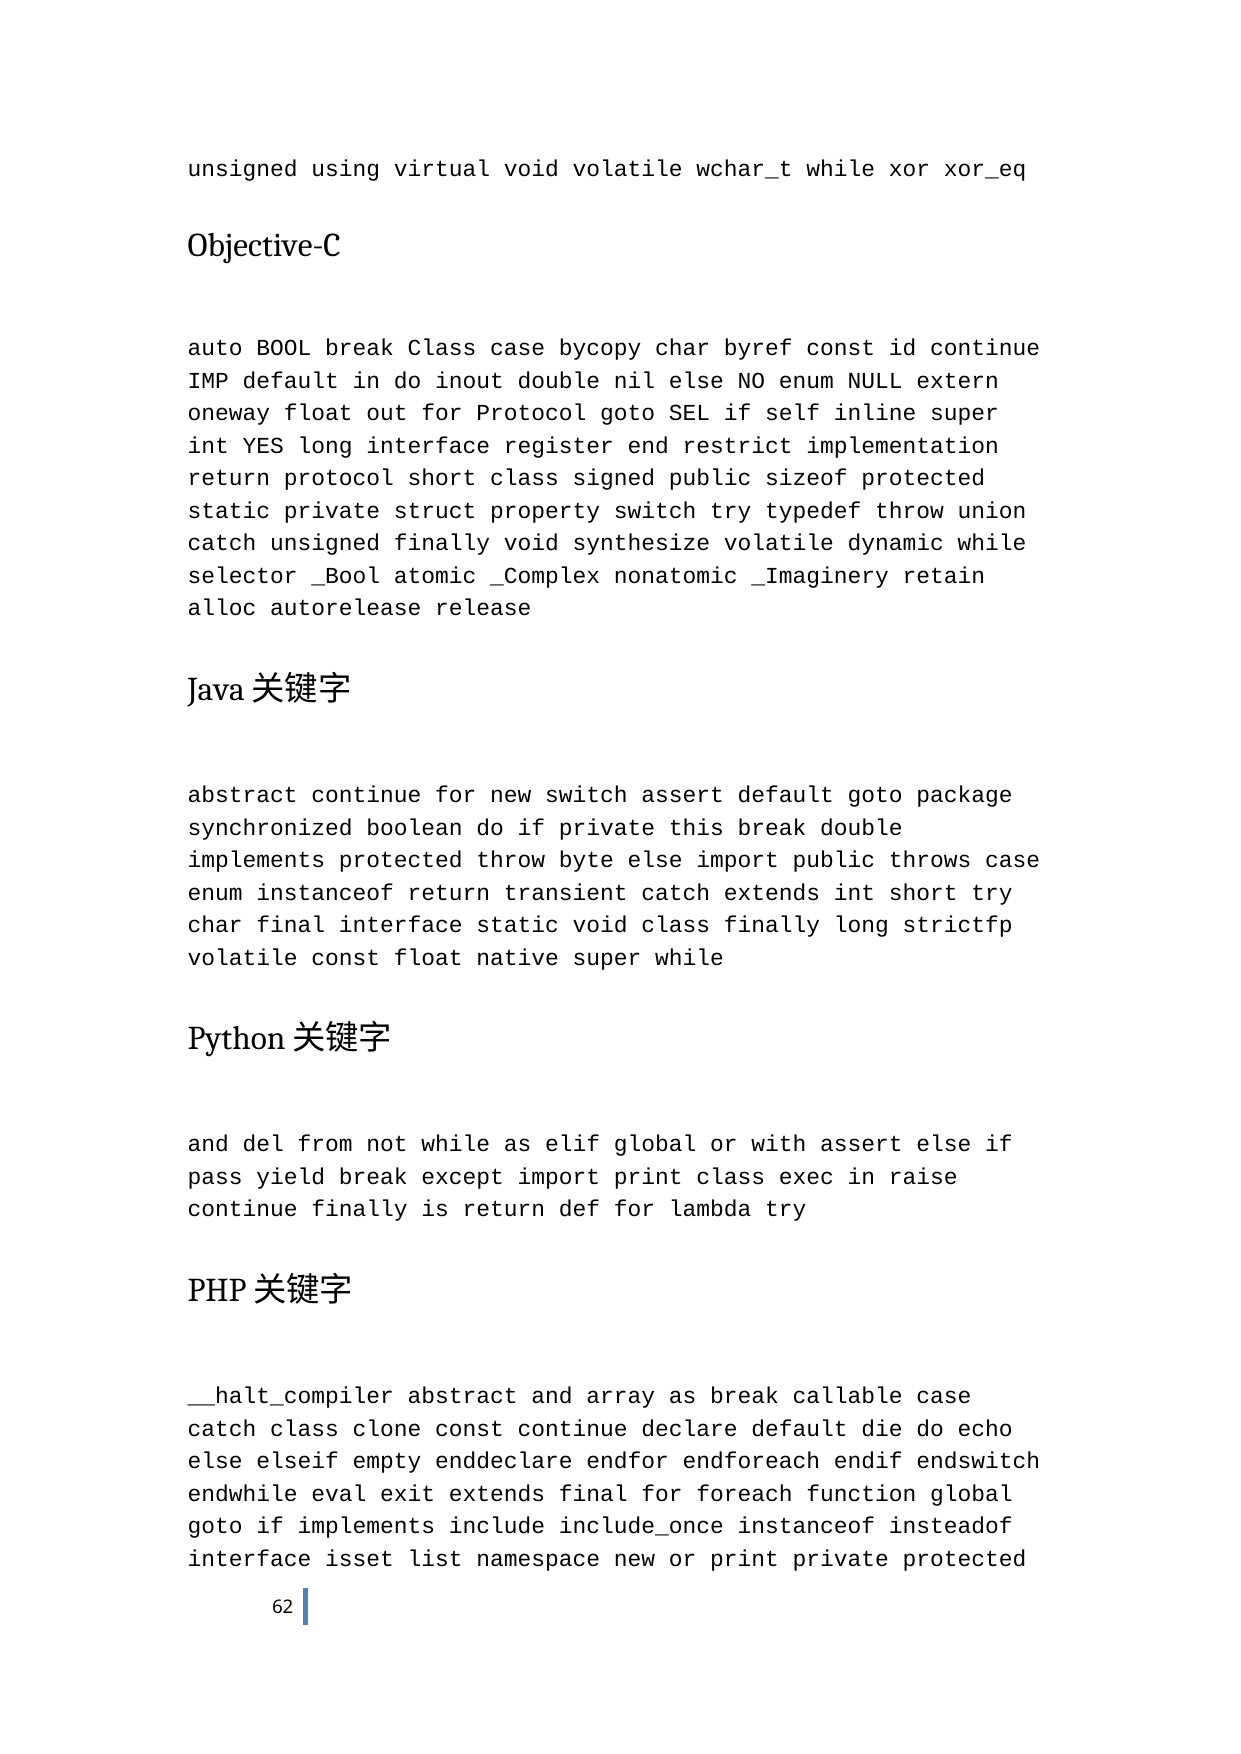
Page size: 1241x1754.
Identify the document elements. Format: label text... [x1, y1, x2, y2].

subtitle Java关键字 [187, 653, 1053, 718]
text abstract continue for new switch assert default goto package synchronized boolean do if private this break double implements protected throw byte else import public throws case enum instanceof return transient catch extends int short try char final interface static void class finally long strictfp volatile const float native super while [187, 780, 1053, 975]
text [187, 154, 1053, 186]
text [187, 1381, 1053, 1576]
subtitle PHP关键字 [187, 1254, 1053, 1319]
text auto BOOL break Class case bycopy char byref const id continue IMP default in do inout double nil else NO enum NULL extern oneway float out for Protocol goto SEL if self inline super int YES long interface register end restrict implementation return protocol short class signed public sizeof protected static private struct property switch try typedef throw union catch unsigned finally void synthesize volatile dynamic while selector _Bool atomic _Complex nonatomic _Imaginery retain alloc autorelease release [187, 333, 1053, 626]
subtitle Python关键字 [187, 1002, 1053, 1067]
subtitle Objective-C [187, 213, 1053, 278]
text and del from not while as elif global or with assert else if pass yield break except import print class exec in raise continue finally is return def for lambda try [187, 1129, 1053, 1227]
